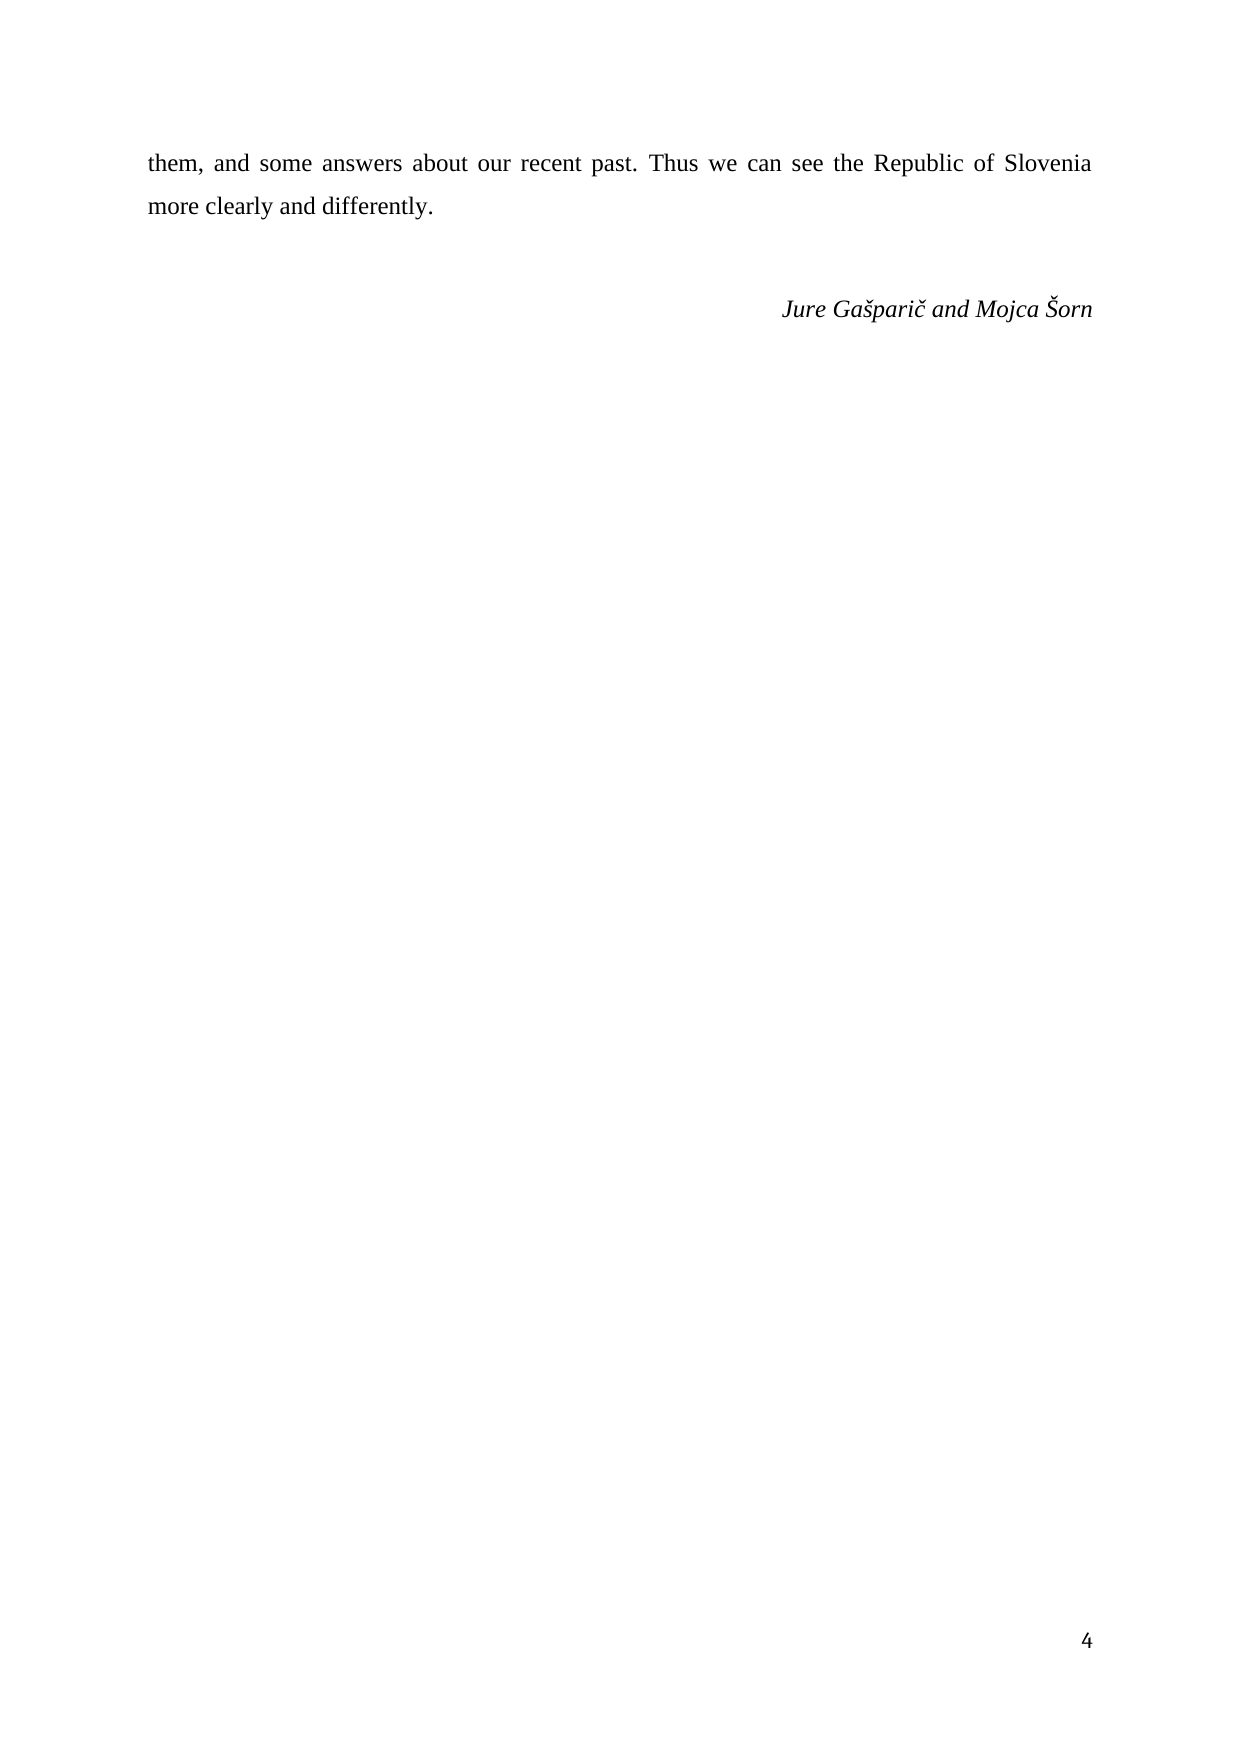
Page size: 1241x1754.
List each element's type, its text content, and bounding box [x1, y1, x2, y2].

text Jure Gašparič and Mojca Šorn [148, 294, 1093, 322]
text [148, 148, 1093, 219]
